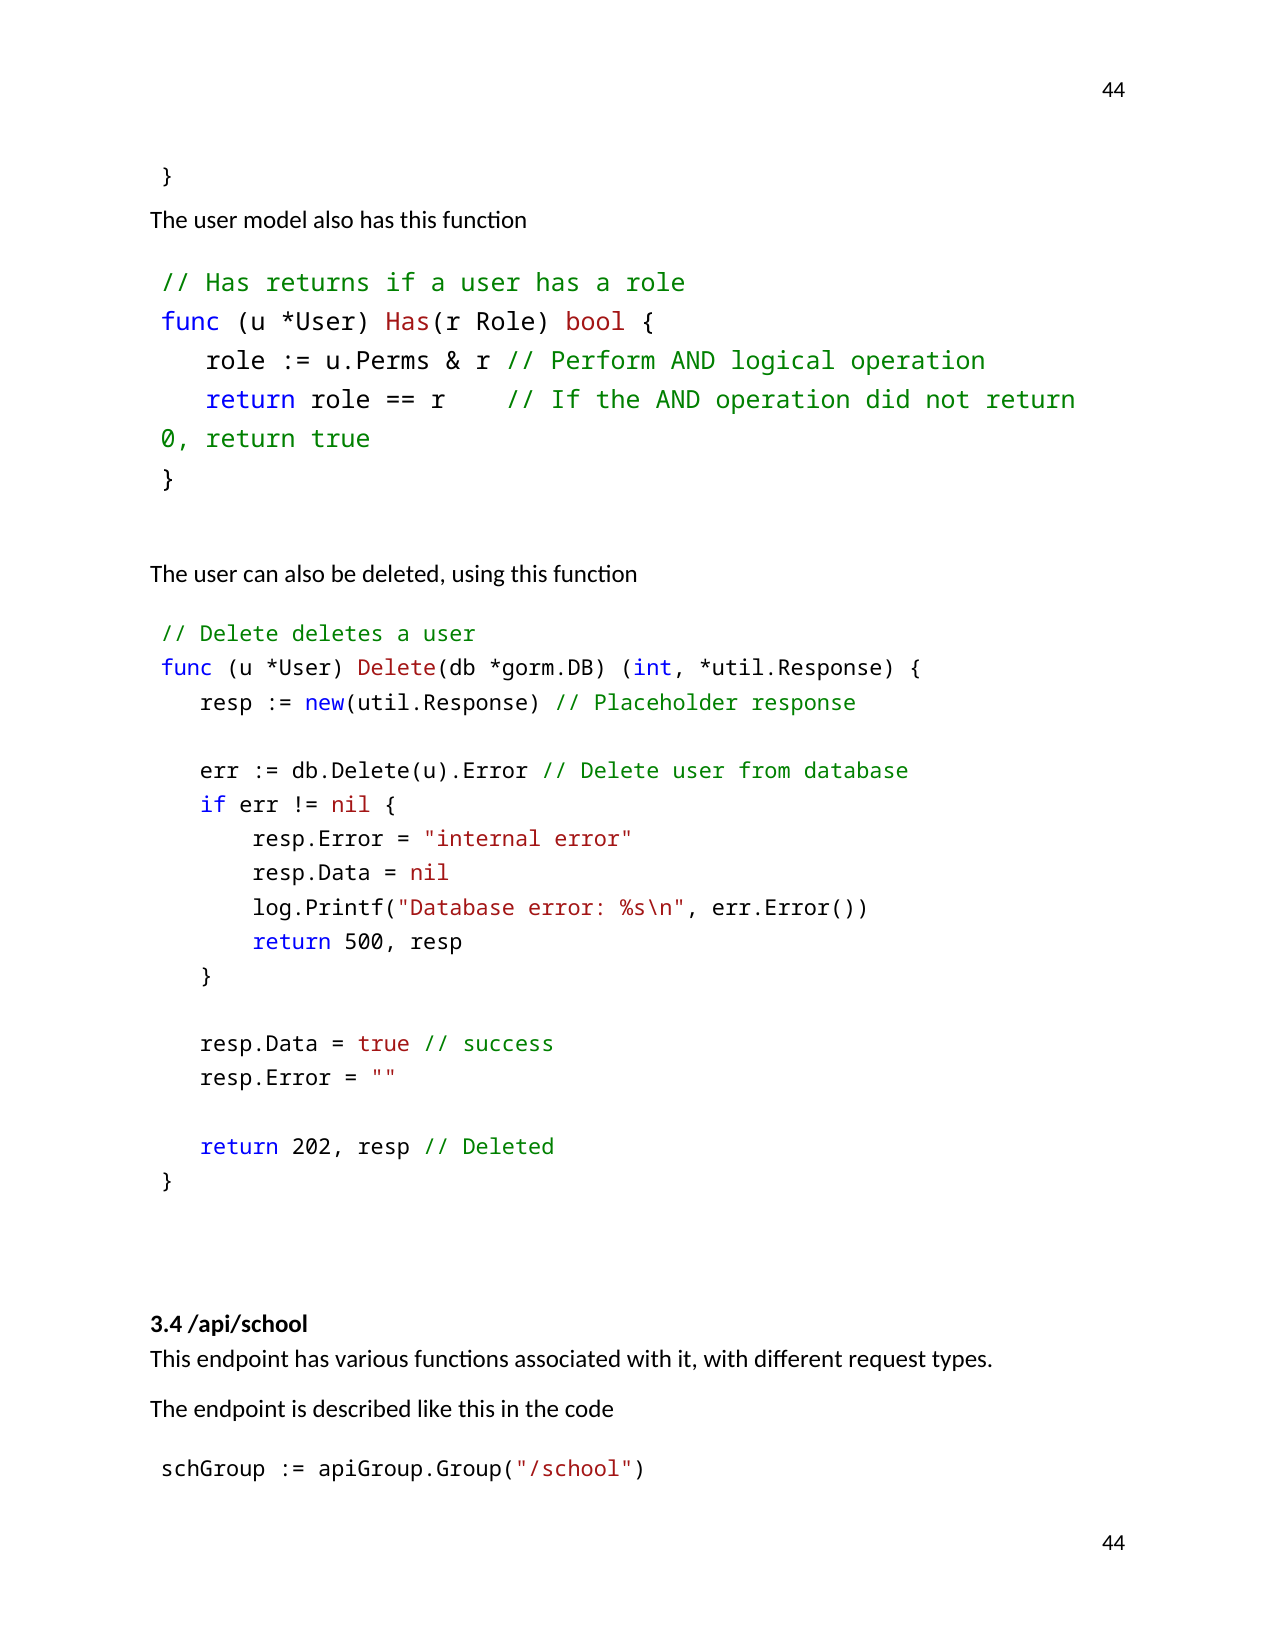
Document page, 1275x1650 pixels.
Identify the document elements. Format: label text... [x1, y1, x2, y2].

subtitle 3.4 /api/school [150, 1308, 1125, 1339]
table_header // Has returns if a user has a role func (u *User) Has(r Role) bool { role := u.Perms & r // Perform AND logical operation return role == r // If the AND operation did not return 0, return true } [150, 254, 1125, 509]
table_header // Delete deletes a user func (u *User) Delete(db *gorm.DB) (int, *util.Response) { resp := new(util.Response) // Placeholder response err := db.Delete(u).Error // Delete user from database if err != nil { resp.Error = "internal error" resp.Data = nil log.Printf("Database error: %s\n", err.Error()) return 500, resp } resp.Data = true // success resp.Error = "" return 202, resp // Deleted } [150, 608, 1125, 1209]
text The endpoint is described like this in the code [150, 1393, 1125, 1423]
text This endpoint has various functions associated with it, with different request types. [150, 1343, 1125, 1374]
text The user model also has this function [150, 204, 1125, 235]
text The user can also be deleted, using this function [150, 558, 1125, 589]
